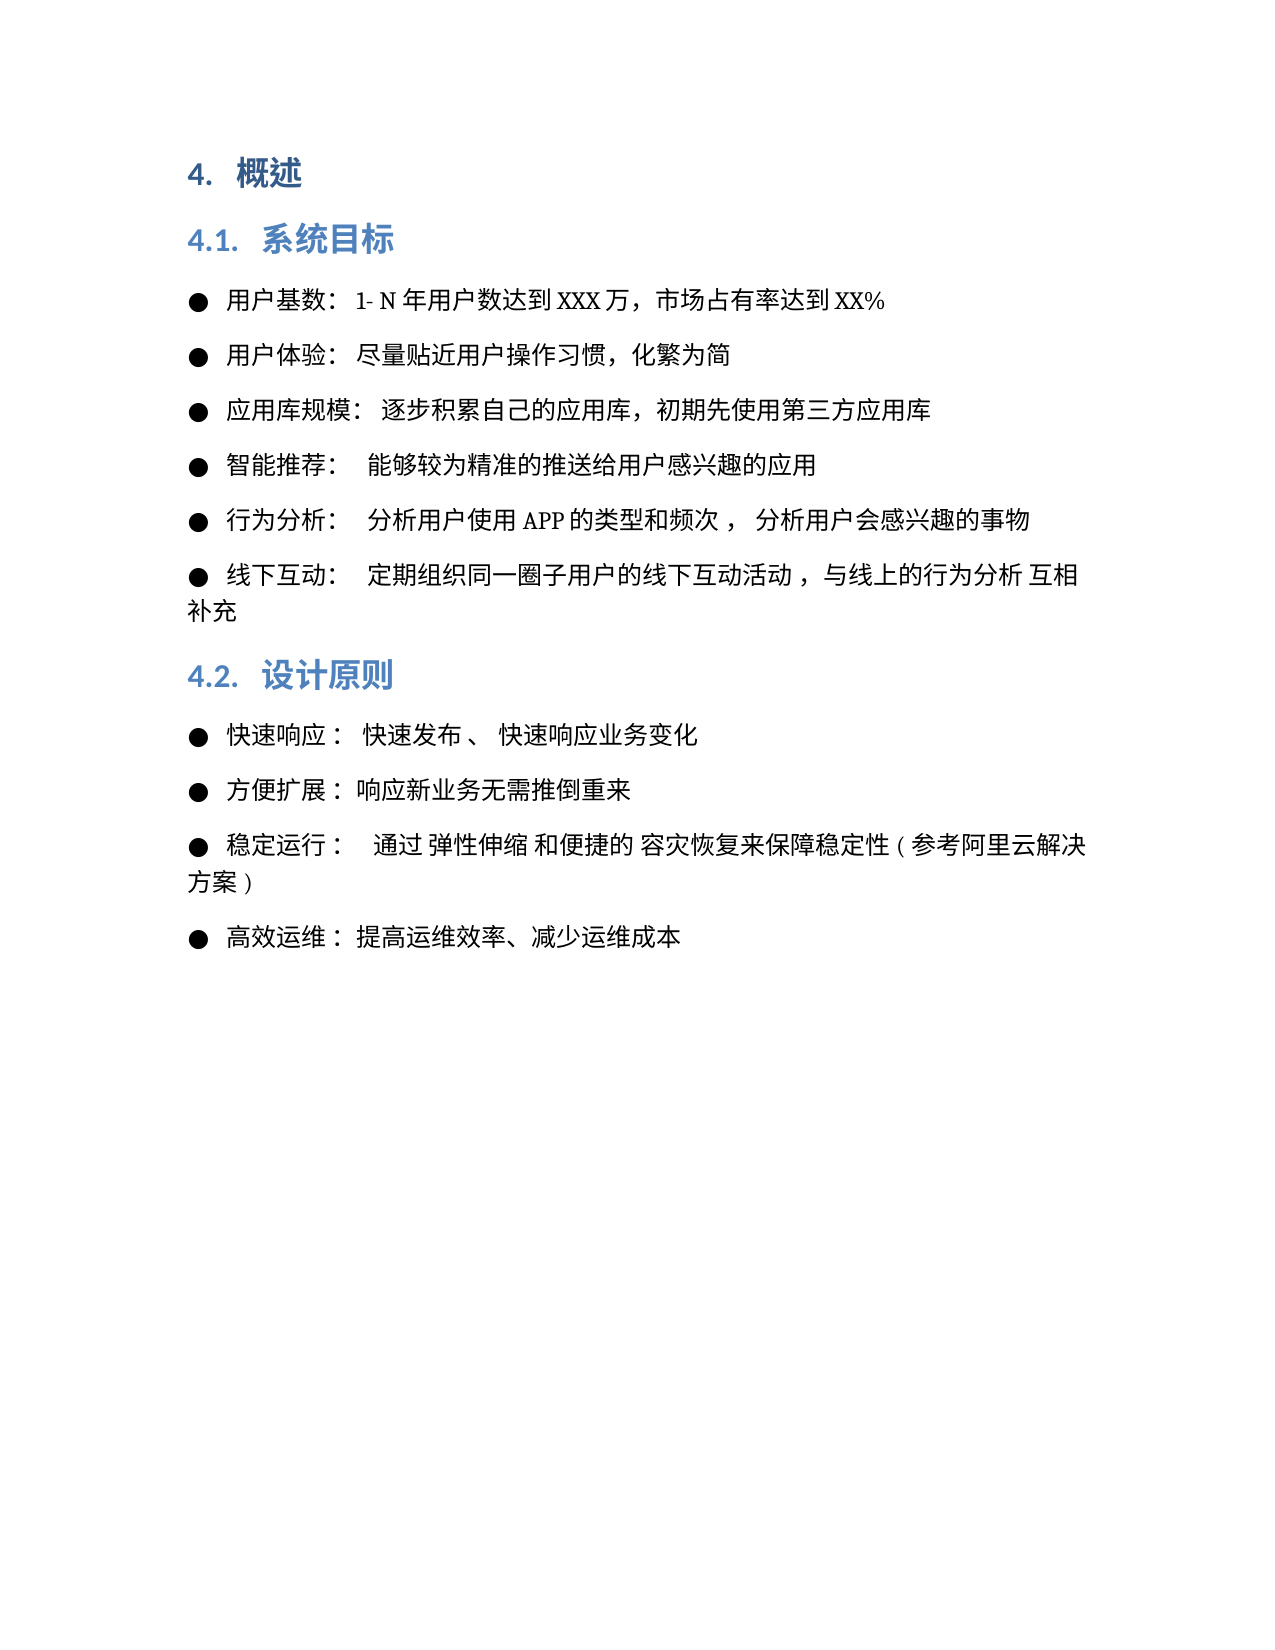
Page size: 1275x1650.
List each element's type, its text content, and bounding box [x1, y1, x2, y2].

text ● 稳定运行 ： 通过 弹性伸缩 和便捷的 容灾恢复来保障稳定性 ( 参考阿里云解决方案 ) [187, 826, 1087, 898]
subtitle 4.1. 系统目标 [187, 216, 1087, 262]
text ● 方便扩展 ：响应新业务无需推倒重来 [187, 771, 1087, 807]
text ● 用户基数： 1- N 年用户数达到XXX万，市场占有率达到XX% [187, 280, 1087, 317]
text ● 高效运维 ：提高运维效率、减少运维成本 [187, 917, 1087, 953]
text ● 用户体验： 尽量贴近用户操作习惯，化繁为简 [187, 335, 1087, 372]
text ● 快速响应 ： 快速发布 、 快速响应业务变化 [187, 716, 1087, 752]
subtitle 4. 概述 [187, 150, 1087, 195]
text ● 应用库规模： 逐步积累自己的应用库，初期先使用第三方应用库 [187, 390, 1087, 427]
text ● 线下互动： 定期组织同一圈子用户的线下互动活动 ，与线上的行为分析 互相补充 [187, 555, 1087, 628]
text ● 智能推荐： 能够较为精准的推送给用户感兴趣的应用 [187, 445, 1087, 482]
subtitle 4.2. 设计原则 [187, 649, 1087, 697]
text ● 行为分析： 分析用户使用APP的类型和频次 ， 分析用户会感兴趣的事物 [187, 500, 1087, 537]
